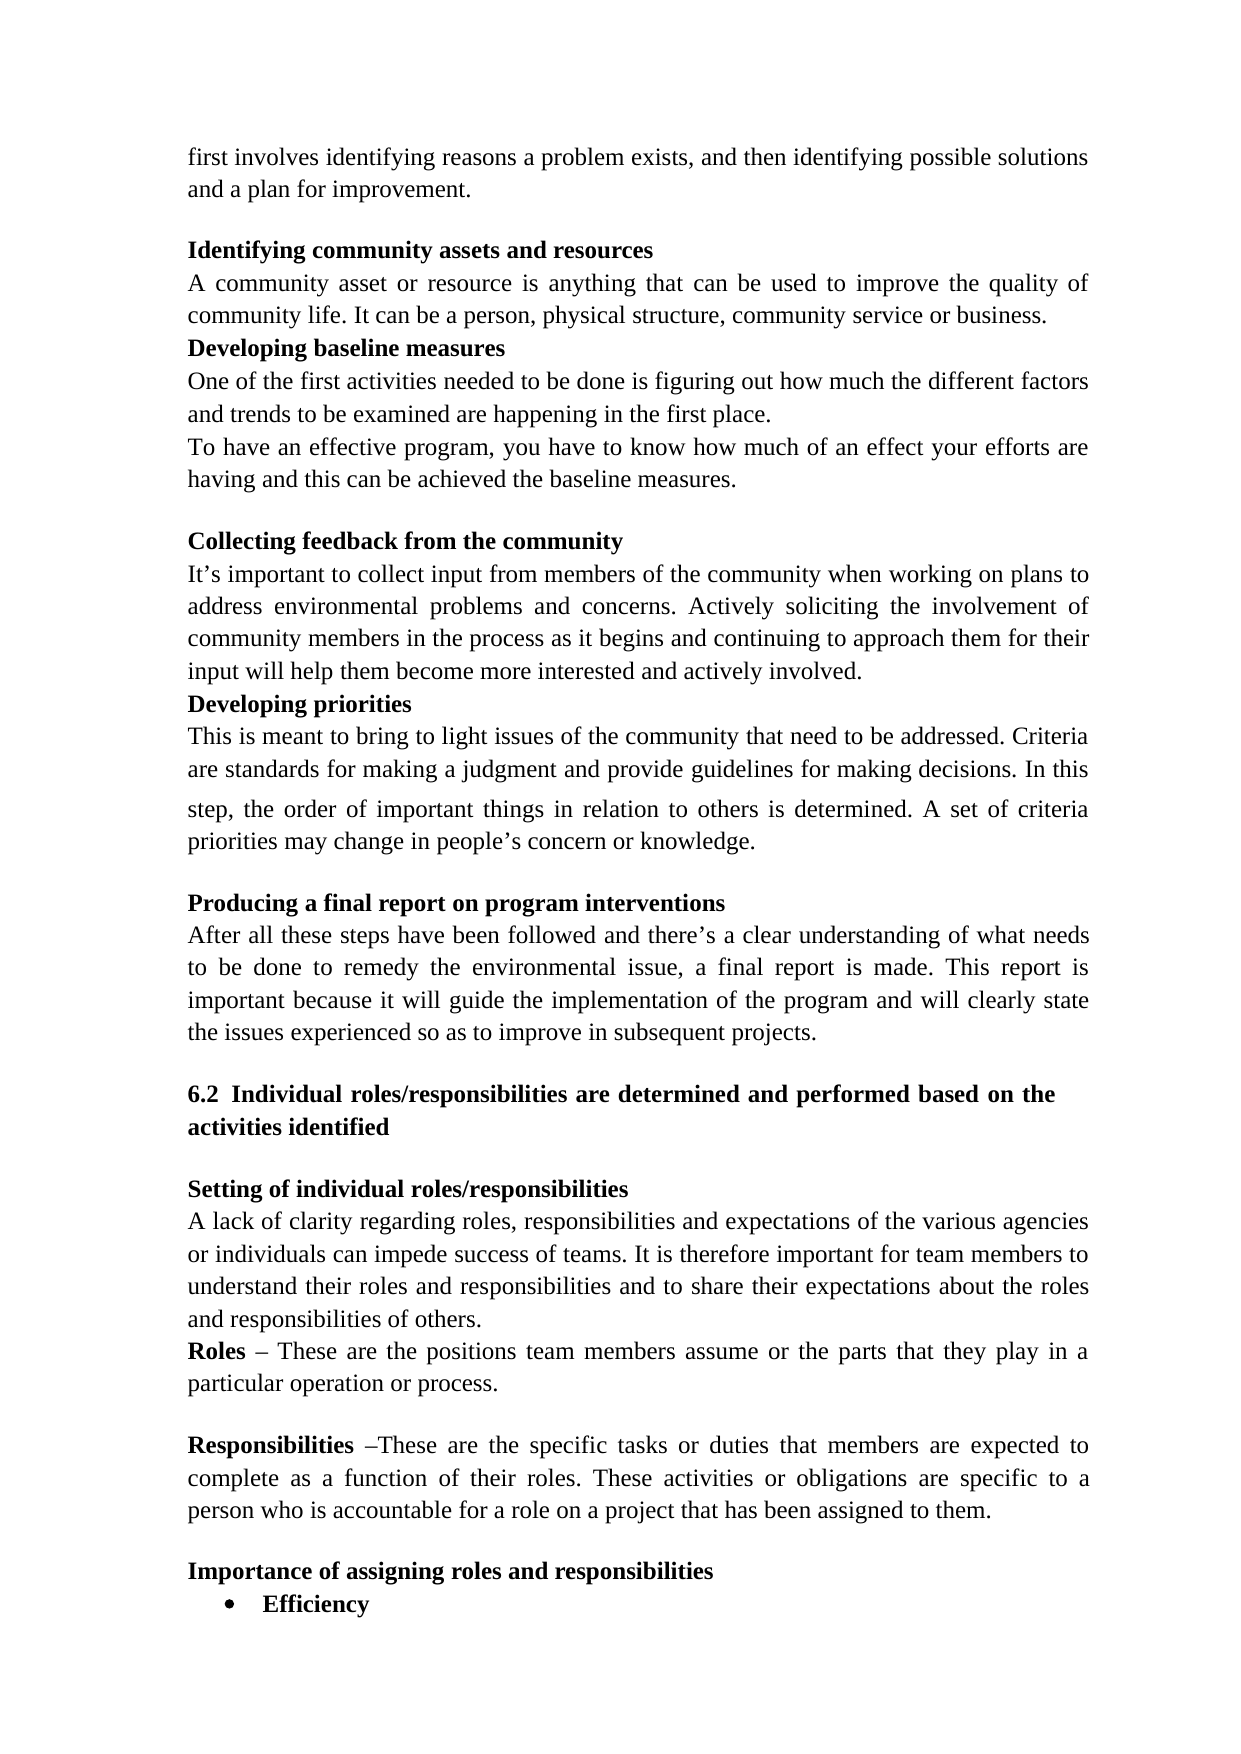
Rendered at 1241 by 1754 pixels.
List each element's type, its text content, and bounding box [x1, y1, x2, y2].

text Roles – These are the positions team members assume or the parts that they play in a particular operation or process. [187, 1336, 1090, 1397]
subtitle Identifying community assets and resources [187, 235, 1215, 264]
text Setting of individual roles/responsibilities [187, 1174, 1215, 1203]
subtitle Importance of assigning roles and responsibilities [187, 1556, 1215, 1585]
text A lack of clarity regarding roles, responsibilities and expectations of the various agencies or individuals can impede success of teams. It is therefore important for team members to understand their roles and responsibilities and to share their expectations about the roles and responsibilities of others. [187, 1206, 1090, 1332]
text To have an effective program, you have to know how much of an effect your efforts are having and this can be achieved the baseline measures. [187, 432, 1091, 493]
text It’s important to collect input from members of the community when working on plans to address environmental problems and concerns. Actively soliciting the involvement of community members in the process as it begins and continuing to approach them for their input will help them become more interested and actively involved. [187, 559, 1090, 684]
text After all these steps have been followed and there’s a clear understanding of what needs to be done to remedy the environmental issue, a final report is made. This report is important because it will guide the implementation of the program and will clearly state the issues experienced so as to improve in subsequent projects. [187, 920, 1091, 1046]
subtitle Developing baseline measures [187, 333, 1215, 362]
text One of the first activities needed to be done is figuring out how much the different factors and trends to be examined are happening in the first place. [187, 366, 1090, 427]
text A community asset or resource is anything that can be used to improve the quality of community life. It can be a person, physical structure, community service or business. [187, 268, 1091, 329]
text This is meant to bring to light issues of the community that need to be addressed. Criteria are standards for making a judgment and provide guidelines for making decisions. In this [187, 721, 1090, 782]
text Responsibilities –These are the specific tasks or duties that members are expected to complete as a function of their roles. These activities or obligations are specific to a person who is accountable for a role on a project that has been assigned to them. [187, 1430, 1090, 1524]
subtitle Collecting feedback from the community [187, 526, 1215, 555]
list Efficiency [225, 1589, 1215, 1618]
subtitle Producing a final report on program interventions [187, 888, 1215, 916]
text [187, 142, 1090, 203]
subtitle Developing priorities [187, 689, 1215, 717]
subtitle Individual roles/responsibilities are determined and performed based on the activities identified [187, 1079, 1090, 1141]
text step, the order of important things in relation to others is determined. A set of criteria priorities may change in people’s concern or knowledge. [187, 794, 1090, 855]
